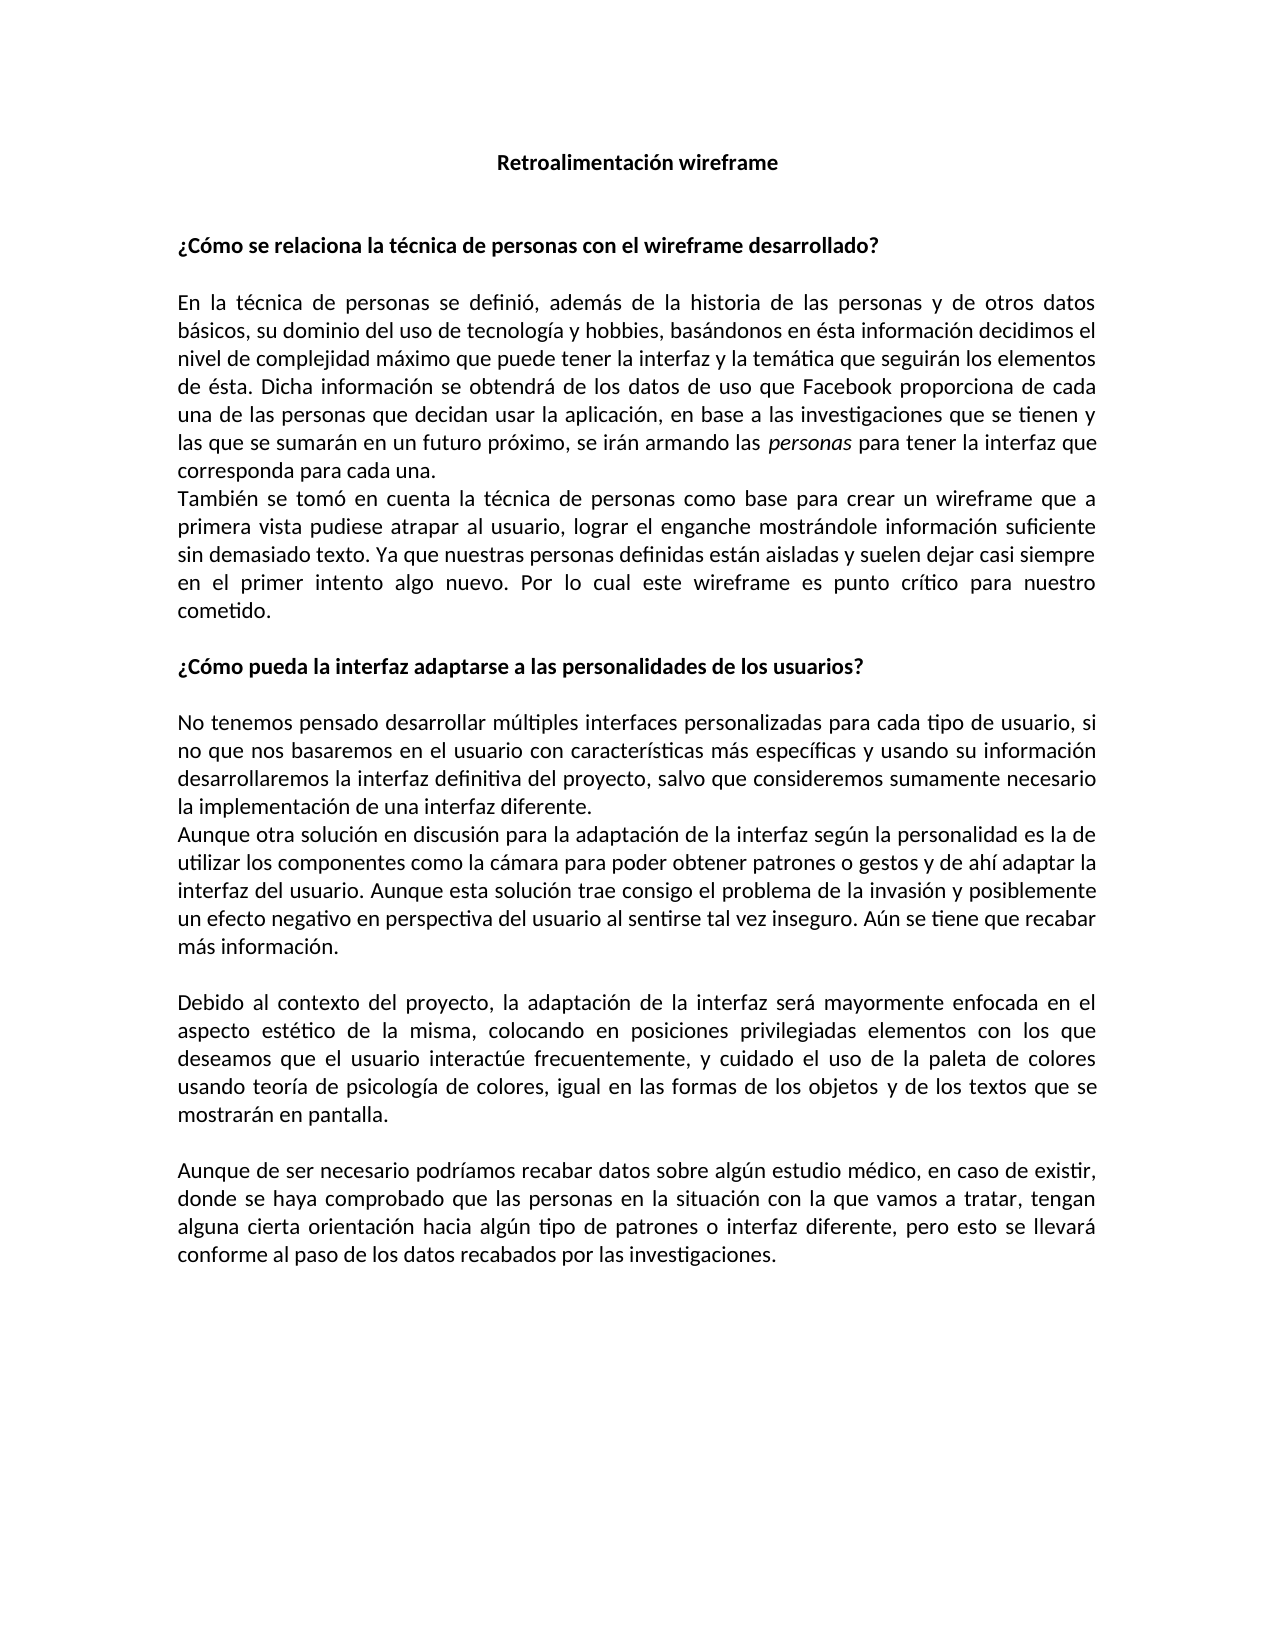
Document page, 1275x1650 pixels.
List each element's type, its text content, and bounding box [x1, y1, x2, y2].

text En la técnica de personas se definió, además de la historia de las personas y de otros datos básicos, su dominio del uso de tecnología y hobbies, basándonos en ésta información decidimos el nivel de complejidad máximo que puede tener la interfaz y la temática que seguirán los elementos de ésta. Dicha información se obtendrá de los datos de uso que Facebook proporciona de cada una de las personas que decidan usar la aplicación, en base a las investigaciones que se tienen y las que se sumarán en un futuro próximo, se irán armando las personas para tener la interfaz que corresponda para cada una. [177, 288, 1098, 484]
text También se tomó en cuenta la técnica de personas como base para crear un wireframe que a primera vista pudiese atrapar al usuario, lograr el enganche mostrándole información suficiente sin demasiado texto. Ya que nuestras personas definidas están aisladas y suelen dejar casi siempre en el primer intento algo nuevo. Por lo cual este wireframe es punto crítico para nuestro cometido. [177, 484, 1098, 624]
text Aunque otra solución en discusión para la adaptación de la interfaz según la personalidad es la de utilizar los componentes como la cámara para poder obtener patrones o gestos y de ahí adaptar la interfaz del usuario. Aunque esta solución trae consigo el problema de la invasión y posiblemente un efecto negativo en perspectiva del usuario al sentirse tal vez inseguro. Aún se tiene que recabar más información. [177, 820, 1098, 960]
text Aunque de ser necesario podríamos recabar datos sobre algún estudio médico, en caso de existir, donde se haya comprobado que las personas en la situación con la que vamos a tratar, tengan alguna cierta orientación hacia algún tipo de patrones o interfaz diferente, pero esto se llevará conforme al paso de los datos recabados por las investigaciones. [177, 1156, 1098, 1268]
text No tenemos pensado desarrollar múltiples interfaces personalizadas para cada tipo de usuario, si no que nos basaremos en el usuario con características más específicas y usando su información desarrollaremos la interfaz definitiva del proyecto, salvo que consideremos sumamente necesario la implementación de una interfaz diferente. [177, 708, 1098, 820]
text ¿Cómo pueda la interfaz adaptarse a las personalidades de los usuarios? [177, 652, 1098, 680]
text ¿Cómo se relaciona la técnica de personas con el wireframe desarrollado? [177, 232, 1098, 260]
text Debido al contexto del proyecto, la adaptación de la interfaz será mayormente enfocada en el aspecto estético de la misma, colocando en posiciones privilegiadas elementos con los que deseamos que el usuario interactúe frecuentemente, y cuidado el uso de la paleta de colores usando teoría de psicología de colores, igual en las formas de los objetos y de los textos que se mostrarán en pantalla. [177, 988, 1098, 1128]
text Retroalimentación wireframe [177, 148, 1098, 176]
